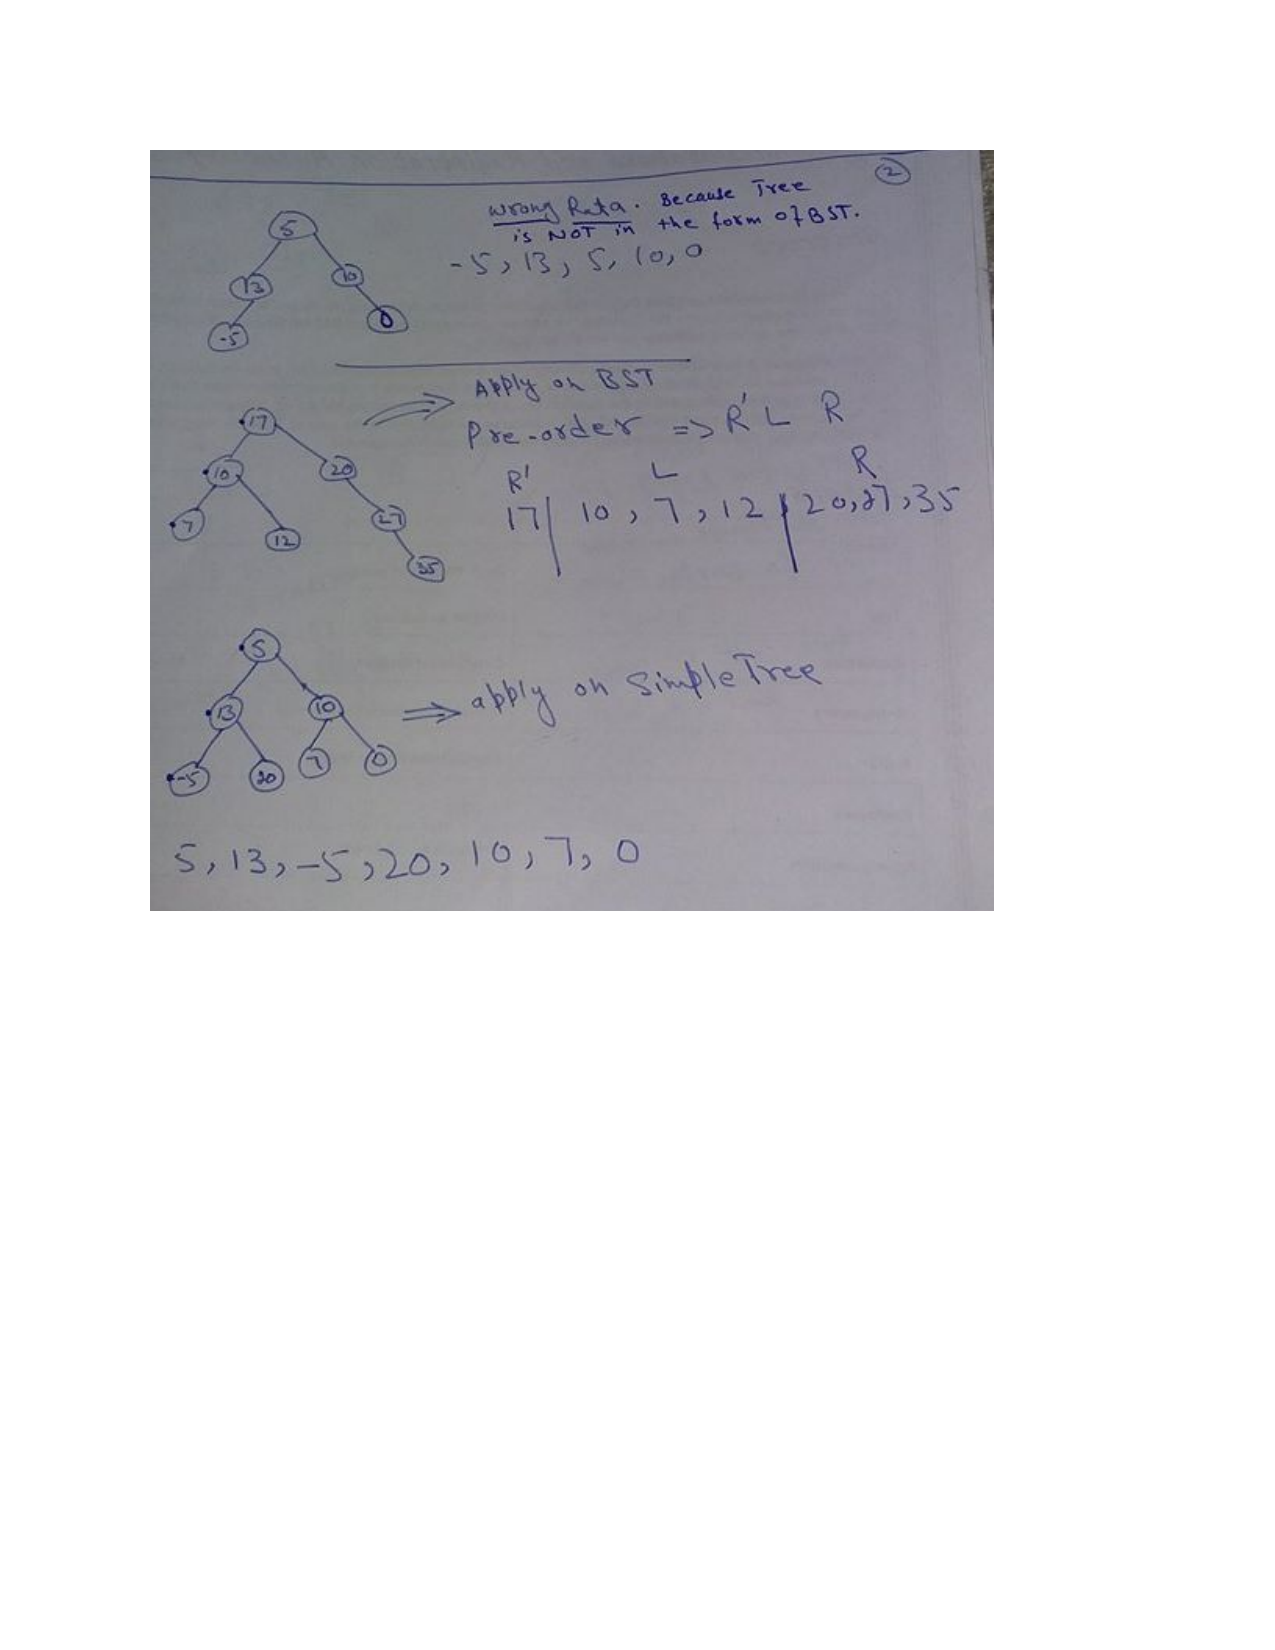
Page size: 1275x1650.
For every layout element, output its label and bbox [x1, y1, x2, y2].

picture [150, 150, 994, 911]
